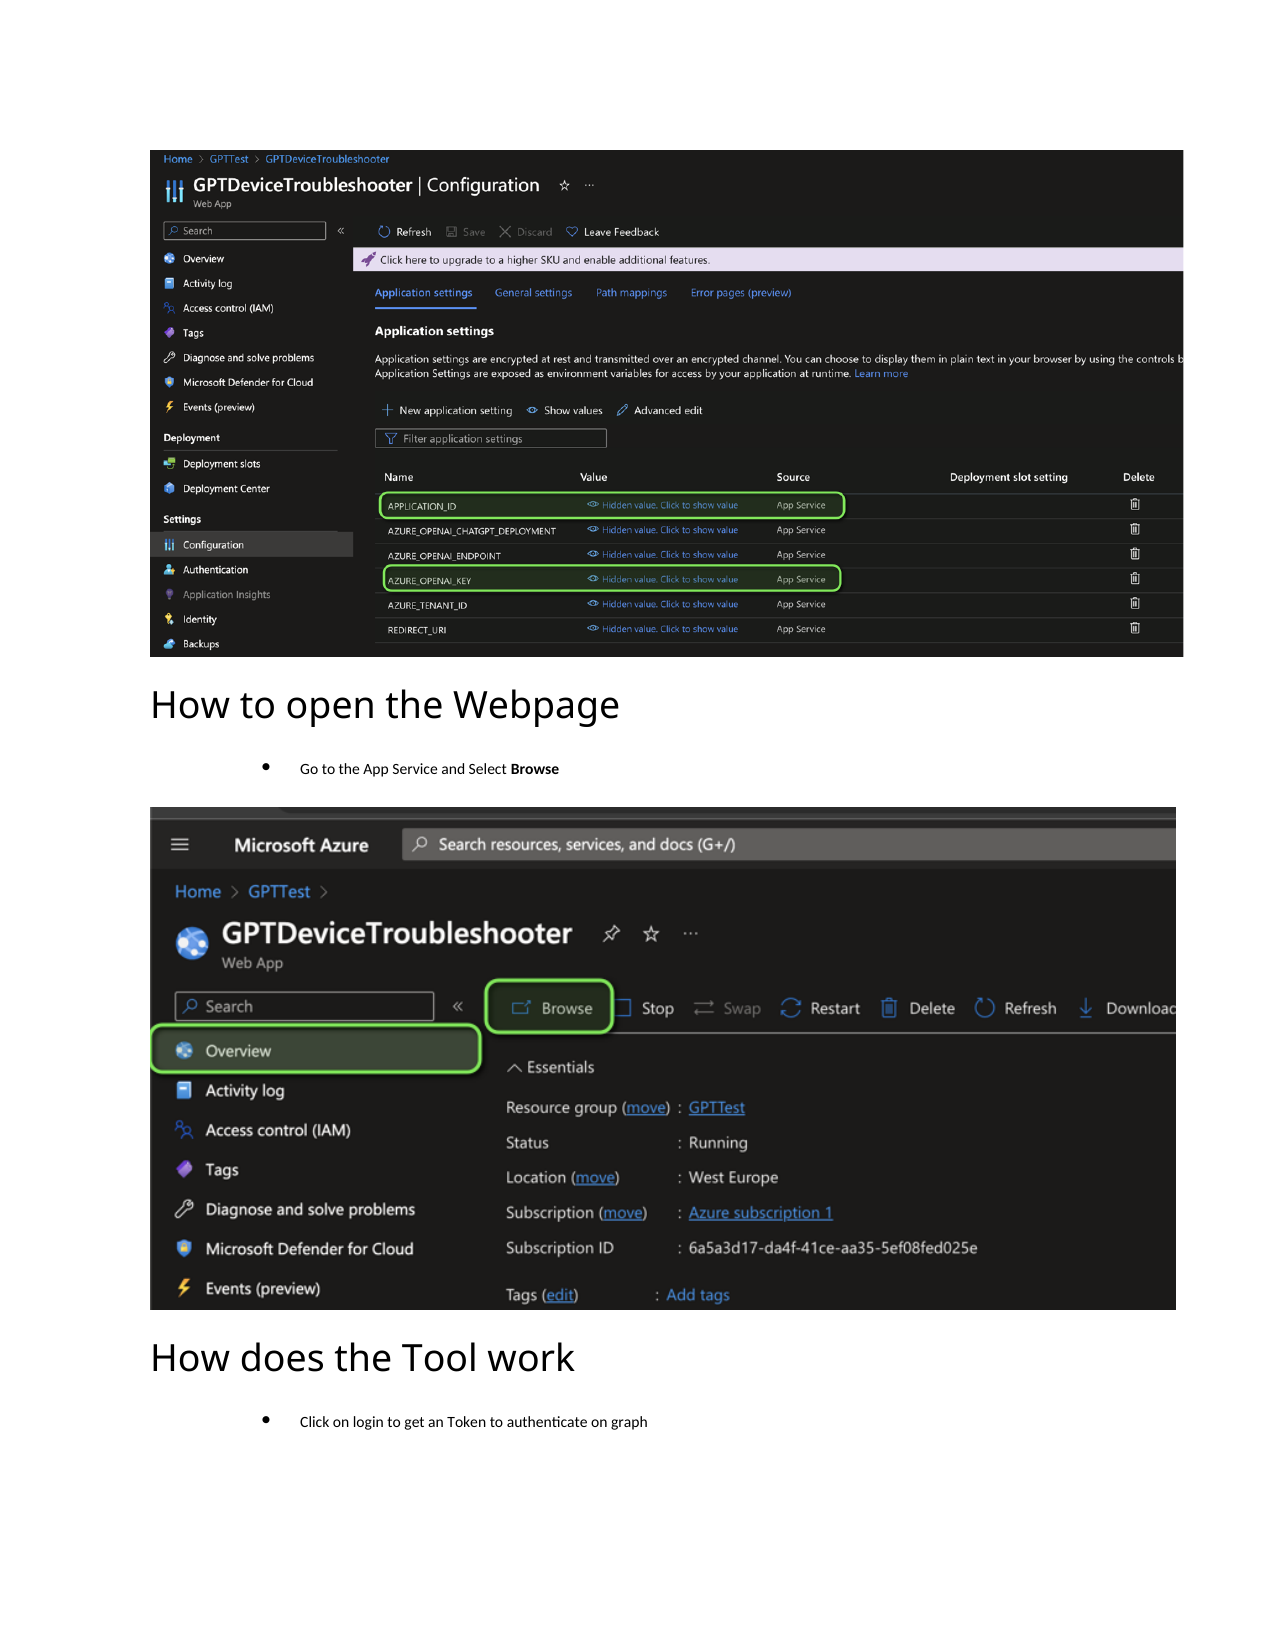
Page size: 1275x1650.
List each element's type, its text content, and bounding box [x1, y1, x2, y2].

list Go to the App Service and Select Browse [262, 759, 1125, 778]
subtitle How does the Tool work [150, 1332, 1125, 1383]
list Click on login to get an Token to authenticate on graph [262, 1412, 1125, 1432]
subtitle How to open the Webpage [150, 679, 1125, 730]
